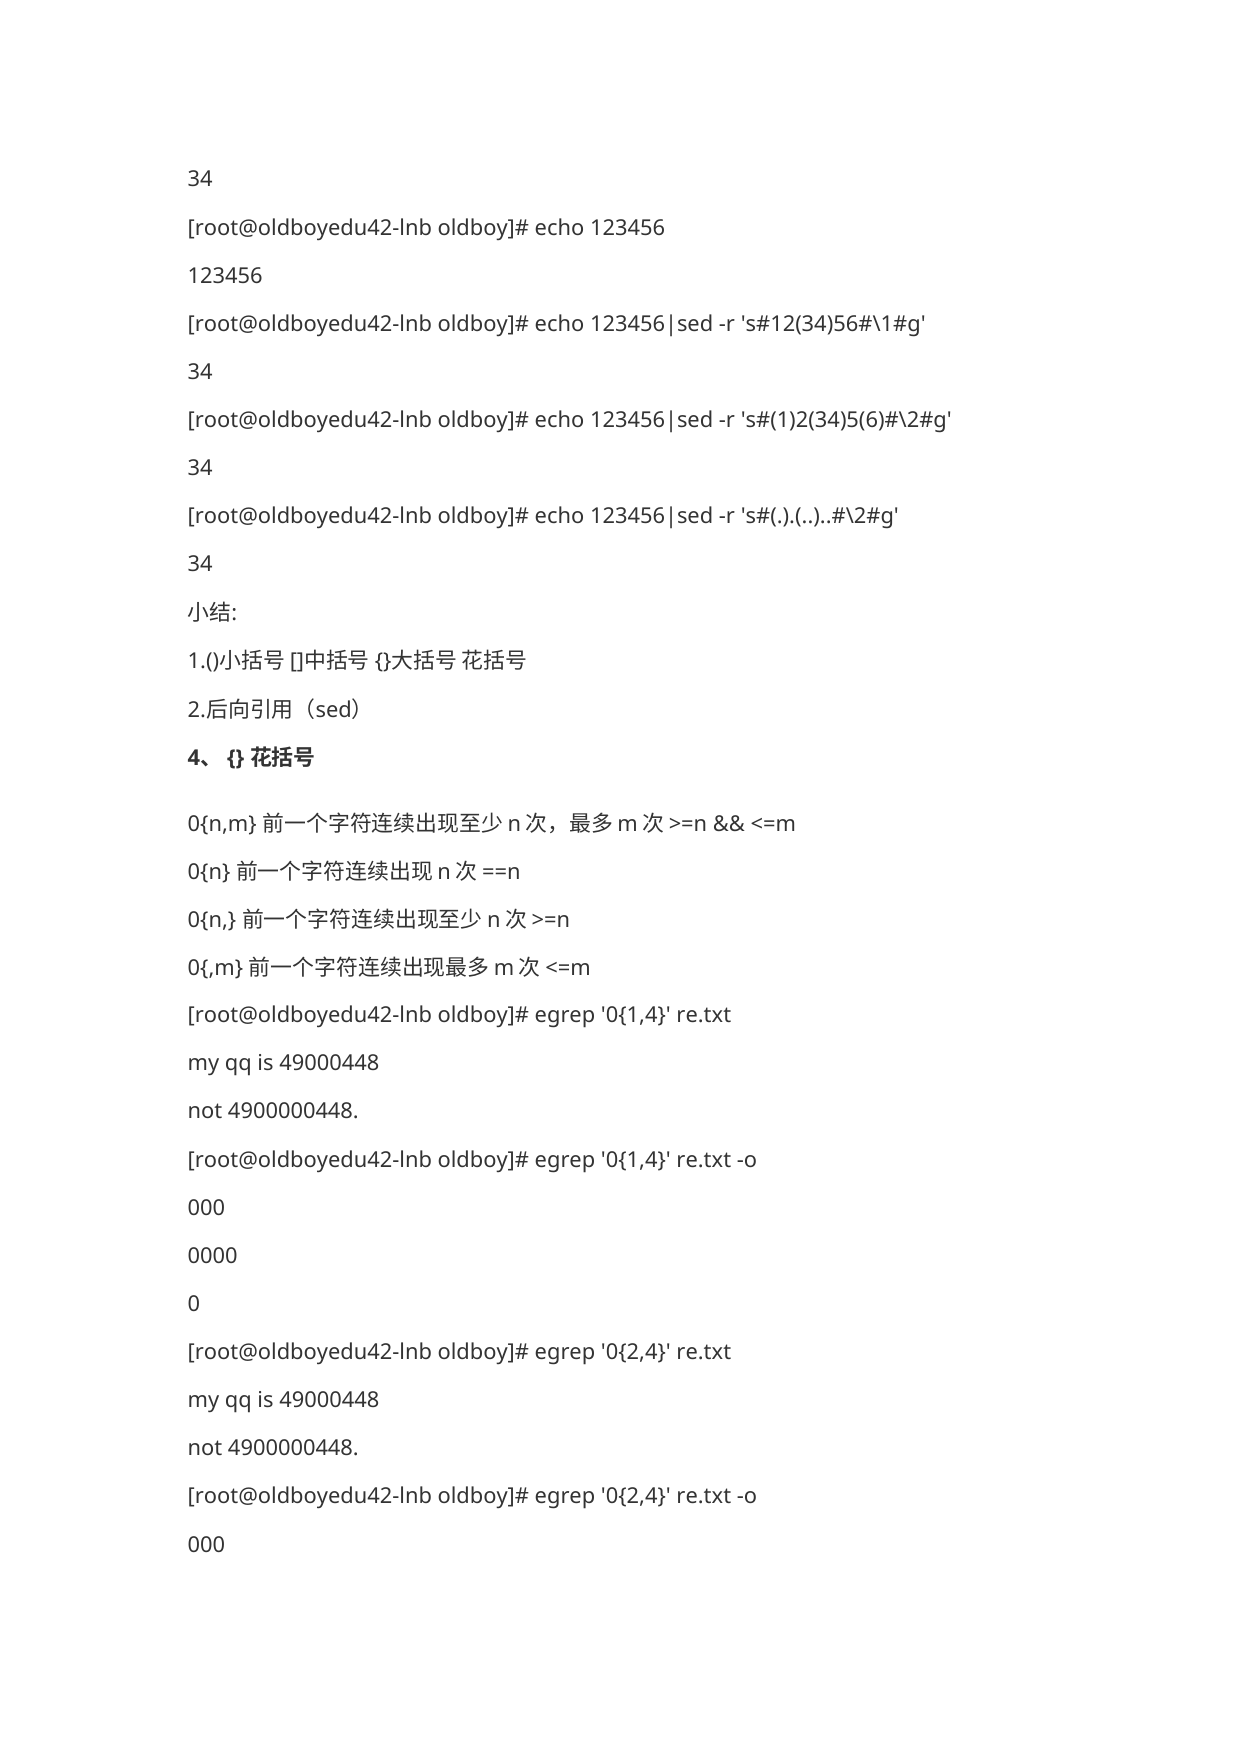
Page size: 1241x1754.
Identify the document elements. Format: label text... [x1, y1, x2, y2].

text 0{n} 前一个字符连续出现n次 ==n [187, 853, 1053, 886]
text 0 [187, 1287, 1053, 1319]
text [root@oldboyedu42-lnb oldboy]# egrep '0{1,4}' re.txt -o [187, 1142, 1053, 1175]
text 0{n,} 前一个字符连续出现至少n次 >=n [187, 902, 1053, 934]
text my qq is 49000448 [187, 1046, 1053, 1078]
text 000 [187, 1190, 1053, 1223]
text 0000 [187, 1238, 1053, 1271]
text [root@oldboyedu42-lnb oldboy]# echo 123456|sed -r 's#(.).(..)..#\2#g' [187, 499, 1053, 531]
text 123456 [187, 258, 1053, 291]
text not 4900000448. [187, 1431, 1053, 1463]
text 34 [187, 451, 1053, 483]
text [root@oldboyedu42-lnb oldboy]# echo 123456 [187, 210, 1053, 243]
text 1.()小括号 []中括号 {}大括号 花括号 [187, 643, 1053, 676]
text 34 [187, 162, 1053, 194]
text 2.后向引用（sed） [187, 691, 1053, 724]
text [root@oldboyedu42-lnb oldboy]# egrep '0{1,4}' re.txt [187, 998, 1053, 1030]
text [root@oldboyedu42-lnb oldboy]# echo 123456|sed -r 's#(1)2(34)5(6)#\2#g' [187, 403, 1053, 435]
text [root@oldboyedu42-lnb oldboy]# echo 123456|sed -r 's#12(34)56#\1#g' [187, 306, 1053, 339]
text 34 [187, 547, 1053, 579]
text 小结: [187, 595, 1053, 628]
text 0{,m} 前一个字符连续出现最多m次 <=m [187, 950, 1053, 982]
text 000 [187, 1527, 1053, 1560]
text [root@oldboyedu42-lnb oldboy]# egrep '0{2,4}' re.txt -o [187, 1479, 1053, 1512]
text 0{n,m} 前一个字符连续出现至少n次，最多m次 >=n && <=m [187, 805, 1053, 838]
text 34 [187, 354, 1053, 387]
text not 4900000448. [187, 1094, 1053, 1127]
text my qq is 49000448 [187, 1383, 1053, 1415]
text [root@oldboyedu42-lnb oldboy]# egrep '0{2,4}' re.txt [187, 1335, 1053, 1367]
subtitle 4、 {} 花括号 [187, 739, 1053, 772]
